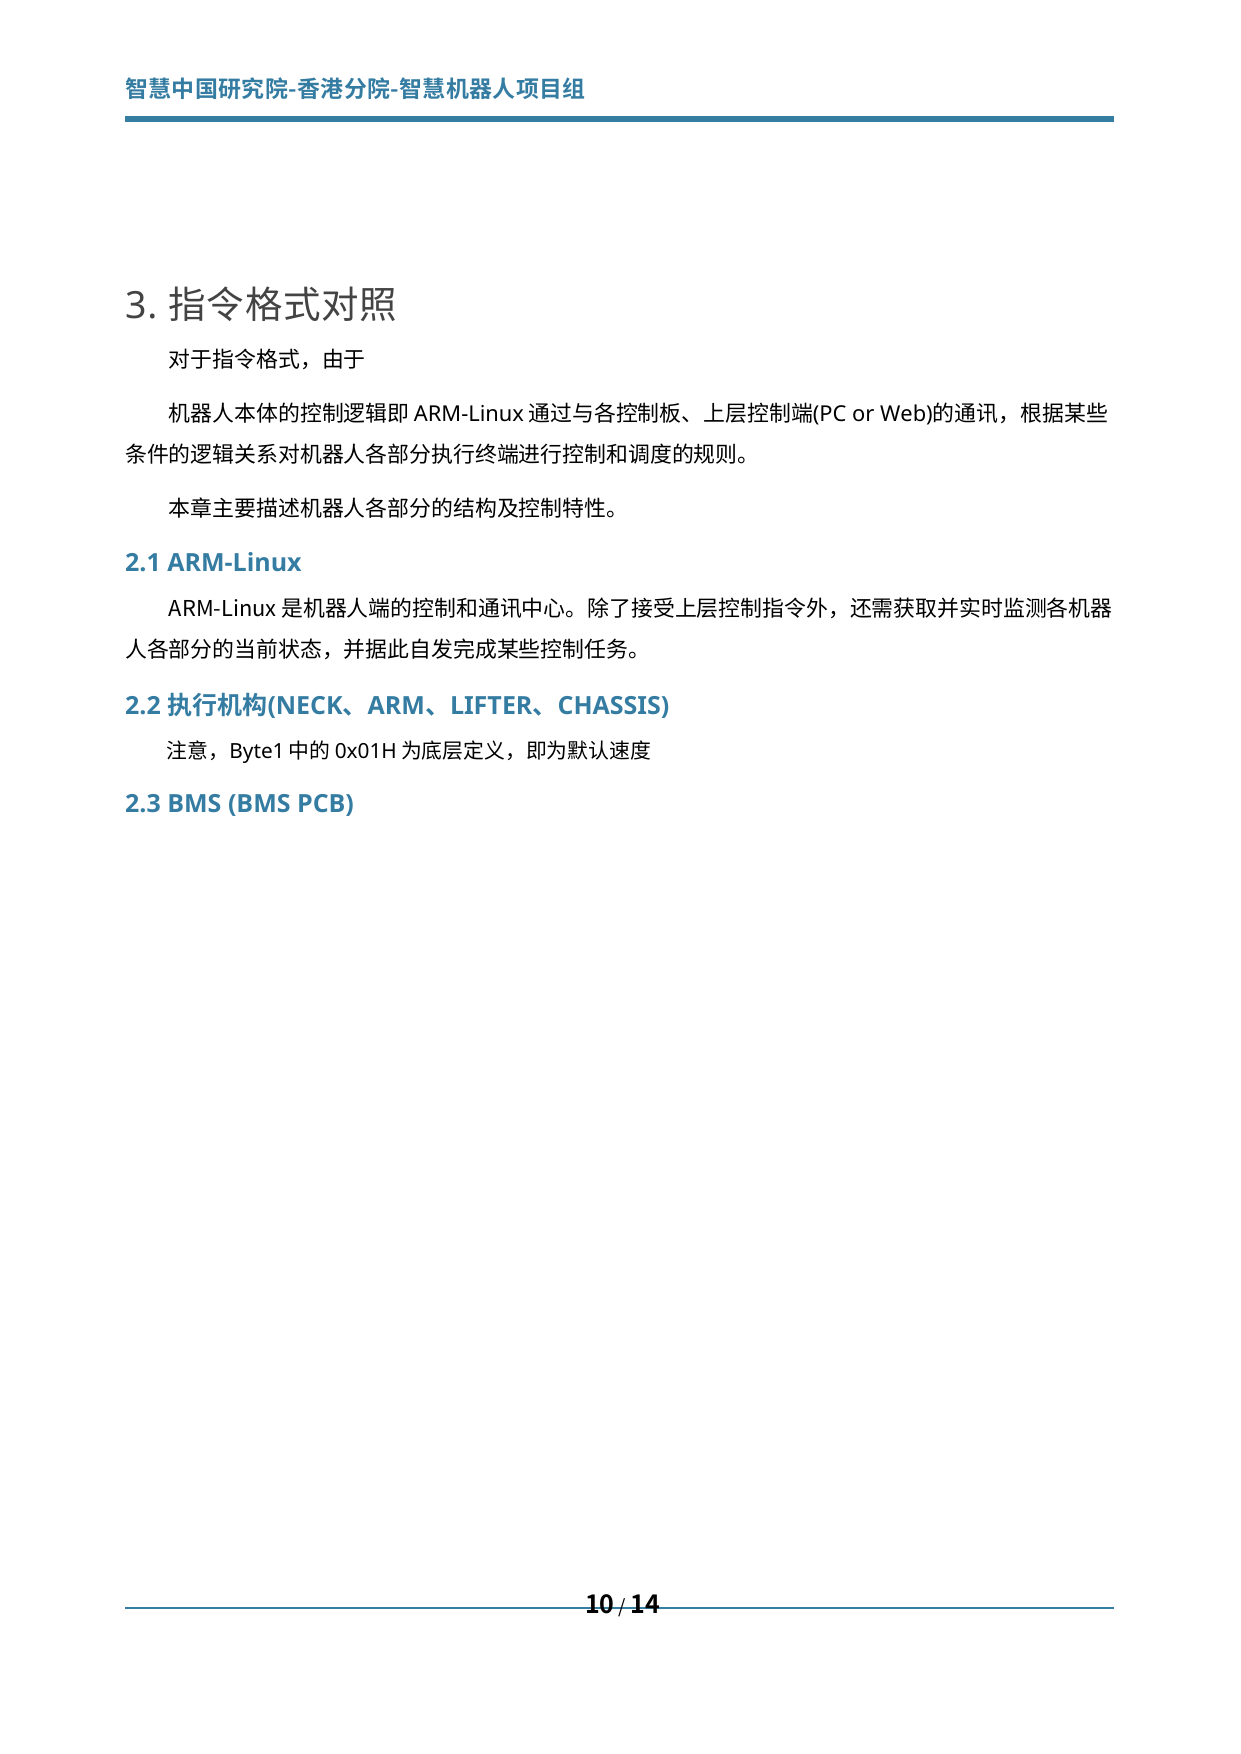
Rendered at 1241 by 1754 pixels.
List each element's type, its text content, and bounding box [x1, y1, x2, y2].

text 2.2 执行机构(NECK、ARM、LIFTER、CHASSIS) [125, 686, 1115, 722]
text 注意，Byte1中的0x01H为底层定义，即为默认速度 [125, 734, 1115, 764]
text 3. 指令格式对照 [125, 275, 1115, 329]
text 机器人本体的控制逻辑即ARM-Linux通过与各控制板、上层控制端(PC or Web)的通讯，根据某些条件的逻辑关系对机器人各部分执行终端进行控制和调度的规则。 [125, 396, 1115, 468]
text 2.1 ARM-Linux [125, 544, 1115, 578]
text ARM-Linux是机器人端的控制和通讯中心。除了接受上层控制指令外，还需获取并实时监测各机器人各部分的当前状态，并据此自发完成某些控制任务。 [125, 591, 1115, 663]
text 本章主要描述机器人各部分的结构及控制特性。 [125, 491, 1115, 522]
text 2.3 BMS (BMS PCB) [125, 786, 1115, 820]
text 对于指令格式，由于 [125, 342, 1115, 374]
